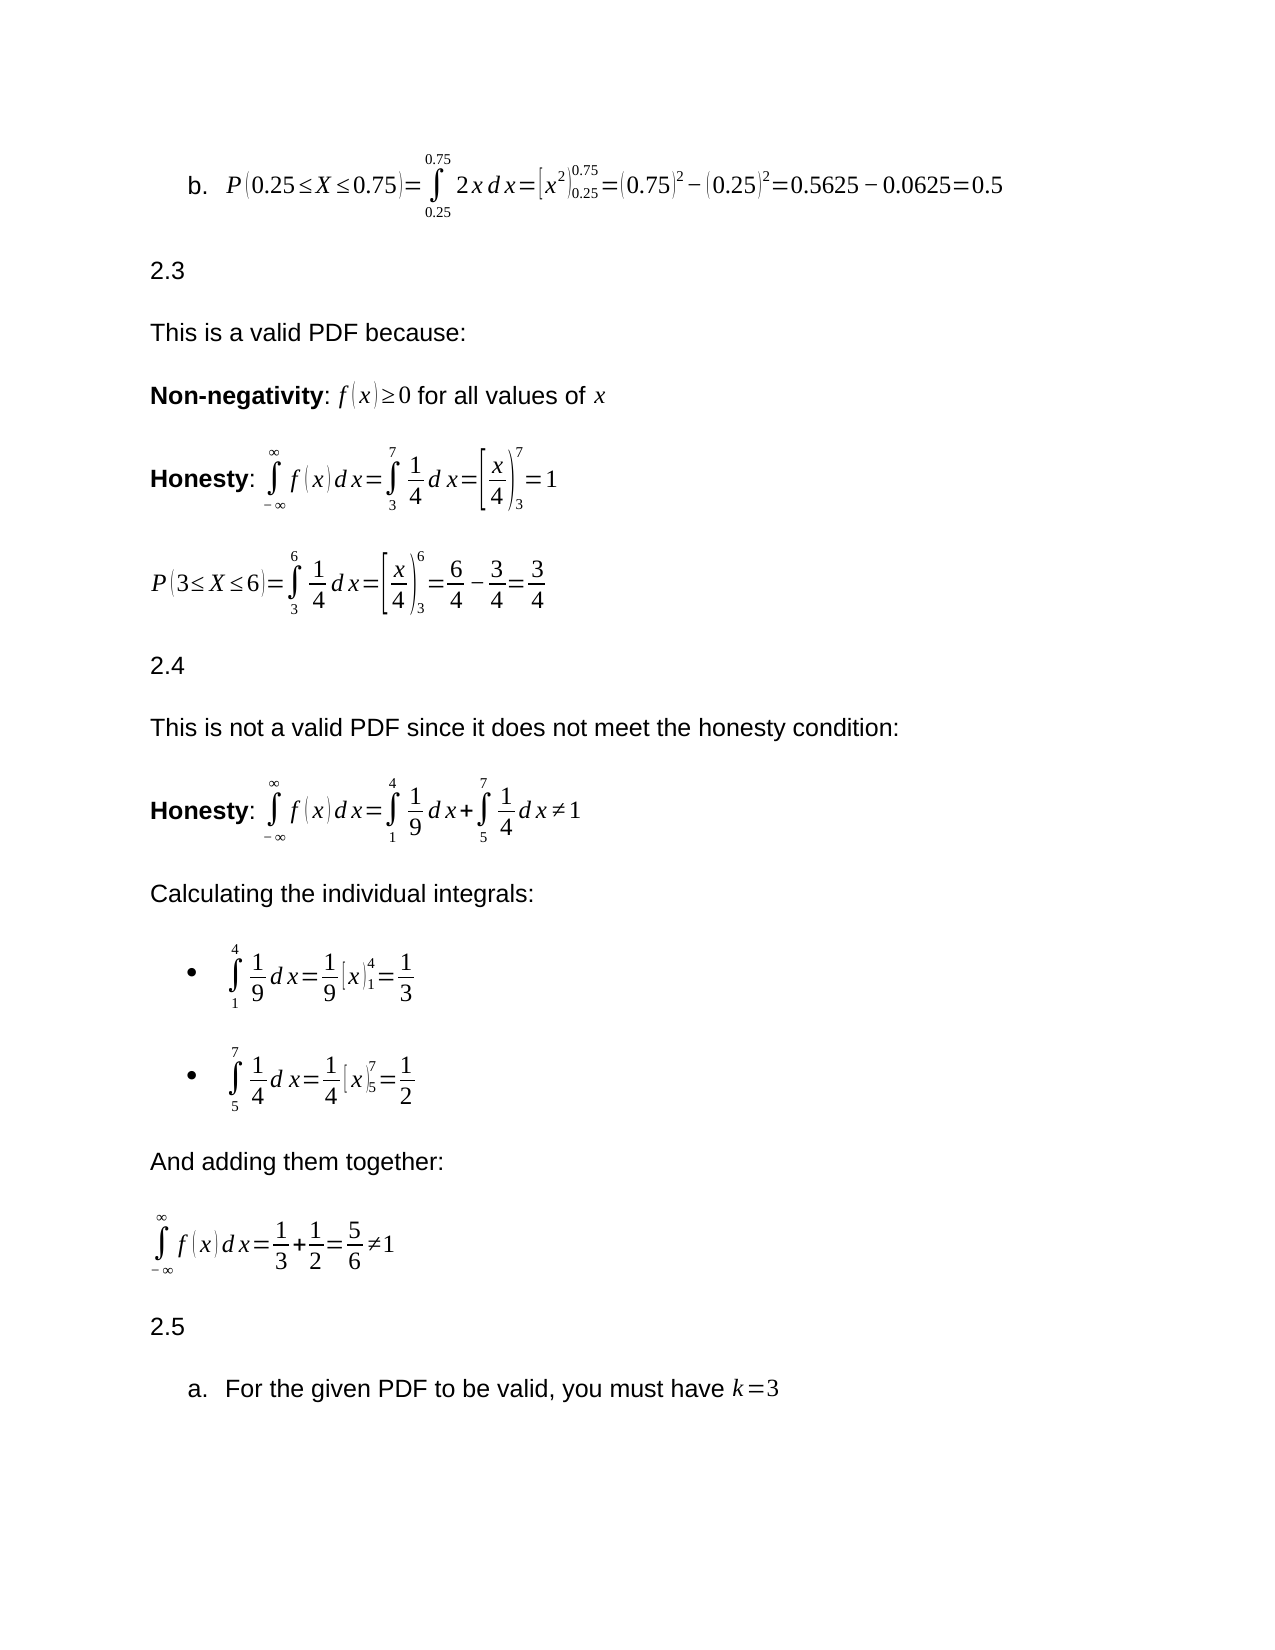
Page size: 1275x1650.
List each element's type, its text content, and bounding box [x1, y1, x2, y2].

text Honesty: [150, 443, 1125, 514]
text Calculating the individual integrals: [150, 879, 1125, 907]
text Honesty: [150, 775, 1125, 846]
list For the given PDF to be valid, you must have [187, 1374, 1125, 1403]
text 2.4 [150, 651, 1125, 680]
text This is a valid PDF because: [150, 318, 1125, 347]
text And adding them together: [150, 1146, 1125, 1175]
text This is not a valid PDF since it does not meet the honesty condition: [150, 713, 1125, 742]
text 2.3 [150, 256, 1125, 285]
text 2.5 [150, 1312, 1125, 1341]
text Non-negativity: for all values of [150, 380, 1125, 410]
